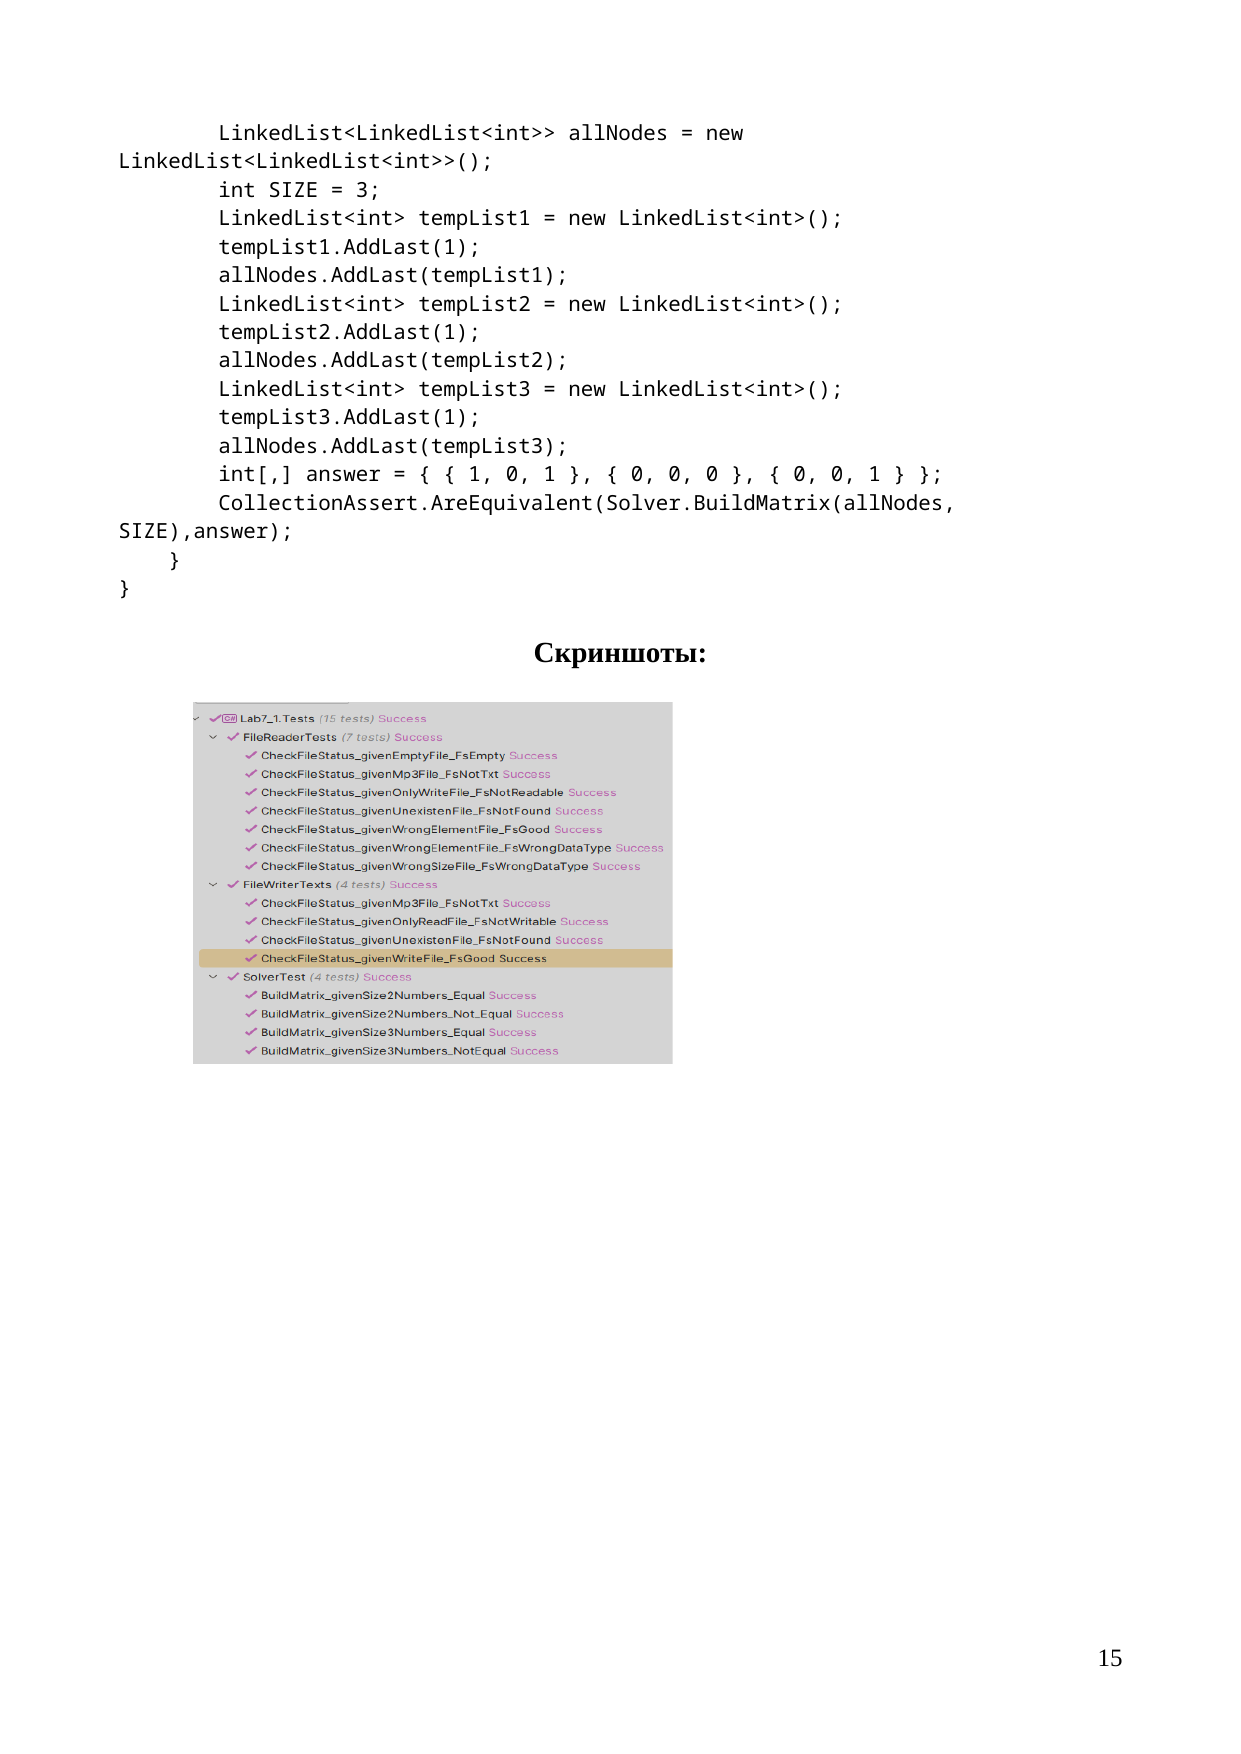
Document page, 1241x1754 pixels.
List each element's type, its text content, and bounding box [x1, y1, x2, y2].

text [118, 118, 1122, 602]
text Скриншоты: [118, 635, 1122, 669]
picture [193, 702, 673, 1064]
